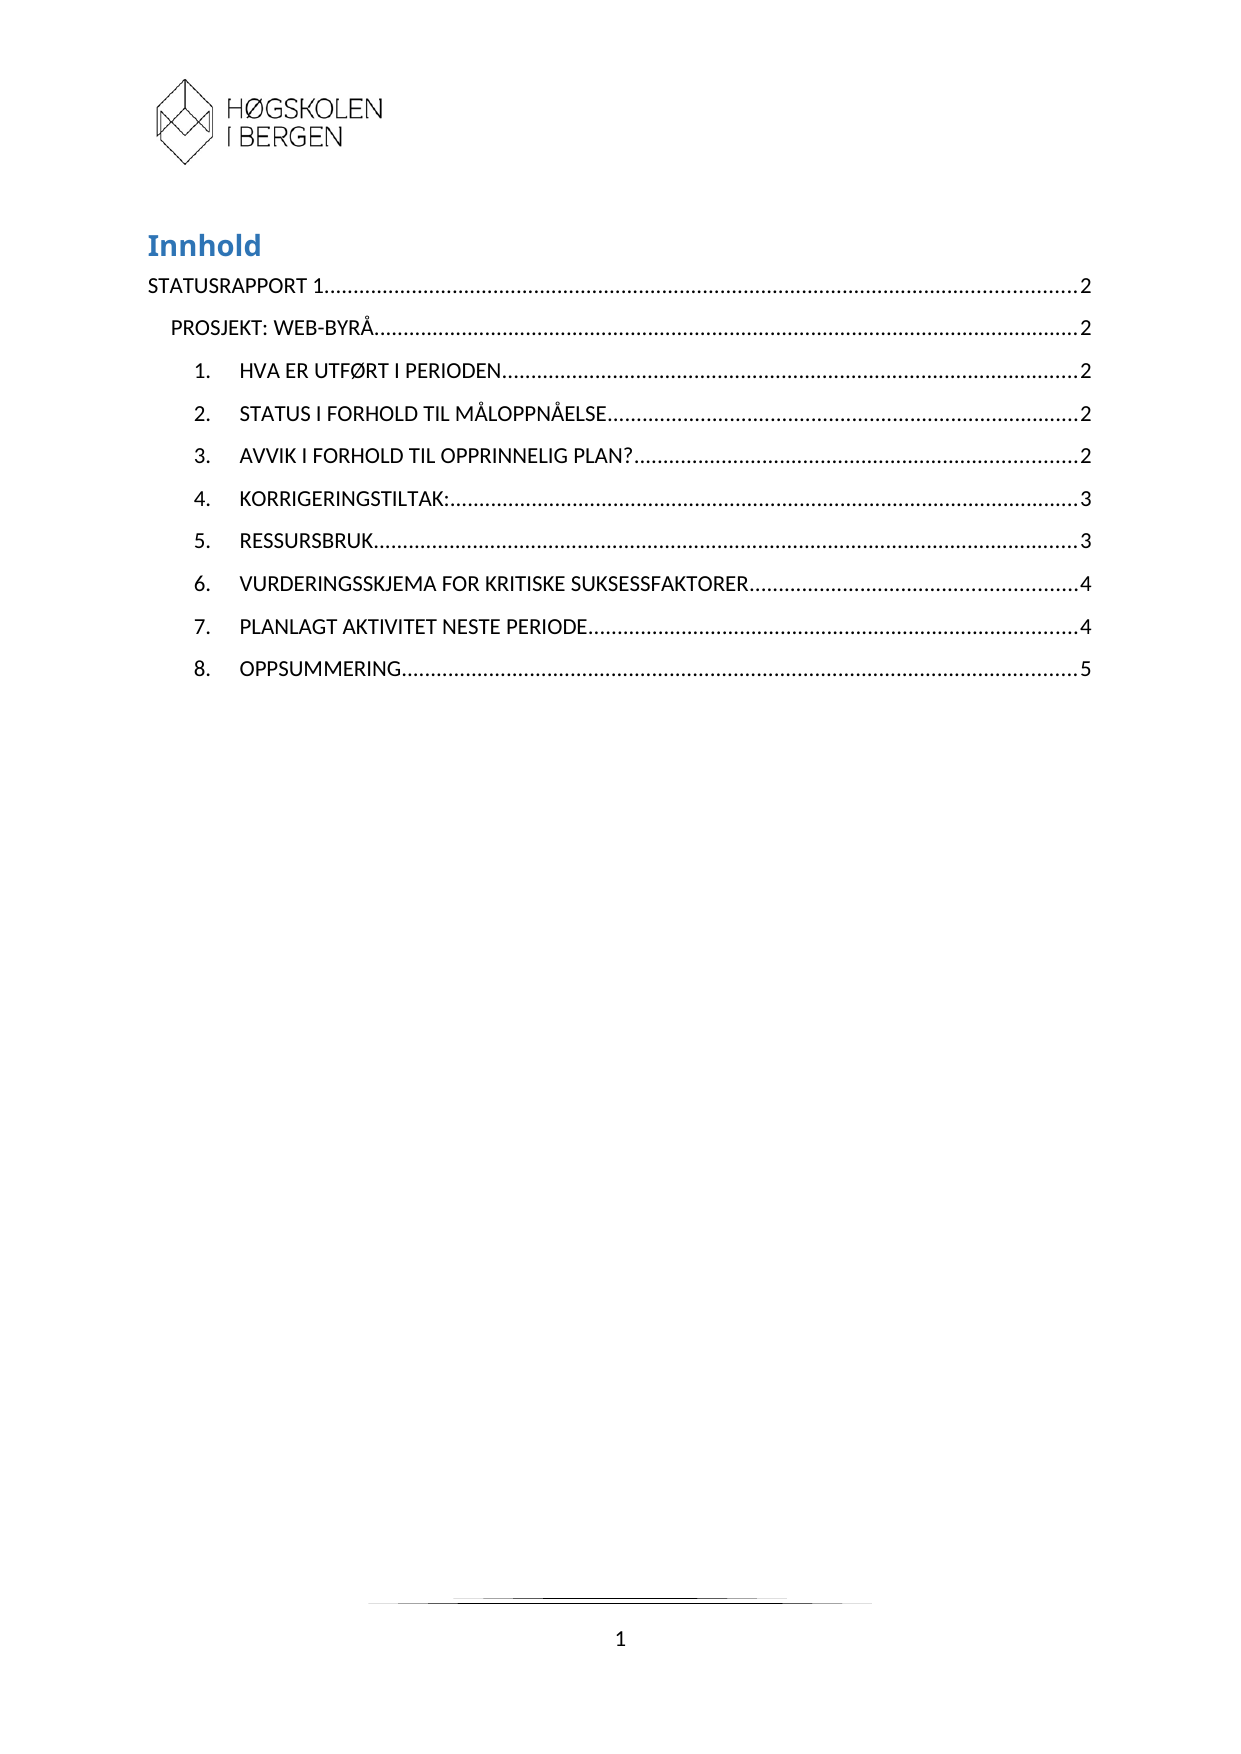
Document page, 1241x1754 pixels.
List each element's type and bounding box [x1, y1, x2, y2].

picture [147, 73, 389, 176]
